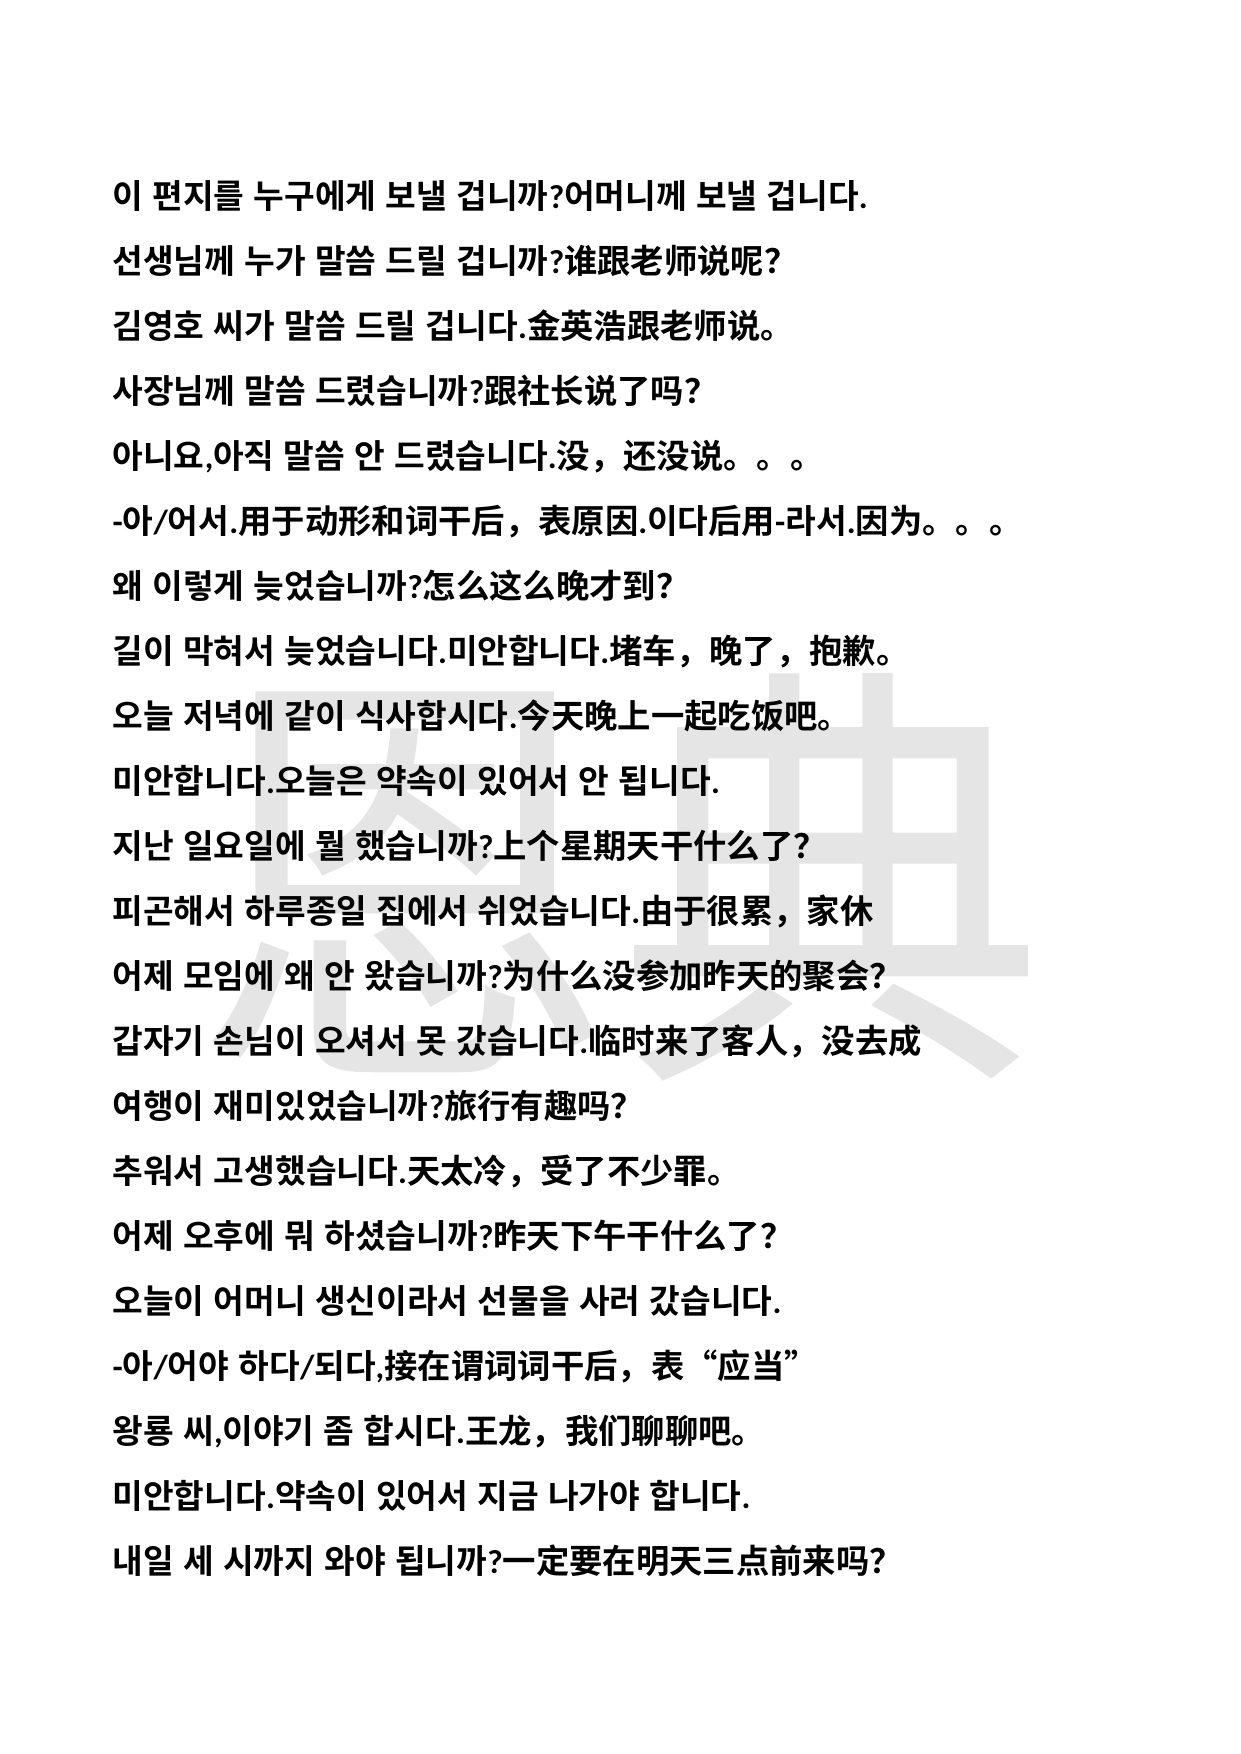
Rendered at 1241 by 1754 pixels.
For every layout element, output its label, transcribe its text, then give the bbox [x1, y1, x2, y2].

text 선생님께 누가 말씀 드릴 겁니까?谁跟老师说呢？ [112, 227, 1128, 292]
text 김영호 씨가 말씀 드릴 겁니다.金英浩跟老师说。 [112, 292, 1128, 357]
text 피곤해서 하루종일 집에서 쉬었습니다.由于很累，家休 [112, 877, 1128, 942]
text 이 편지를 누구에게 보낼 겁니까?어머니께 보낼 겁니다. [112, 162, 1128, 227]
text 왜 이렇게 늦었습니까?怎么这么晚才到？ [112, 552, 1128, 617]
text -아/어야 하다/되다,接在谓词词干后，表“应当” [112, 1332, 1128, 1397]
text 어제 모임에 왜 안 왔습니까?为什么没参加昨天的聚会？ [112, 942, 1128, 1007]
text 오늘이 어머니 생신이라서 선물을 사러 갔습니다. [112, 1267, 1128, 1332]
text 추워서 고생했습니다.天太冷，受了不少罪。 [112, 1137, 1128, 1202]
text 여행이 재미있었습니까?旅行有趣吗？ [112, 1072, 1128, 1137]
text 지난 일요일에 뭘 했습니까?上个星期天干什么了？ [112, 812, 1128, 877]
text 미안합니다.오늘은 약속이 있어서 안 됩니다. [112, 747, 1128, 812]
text 사장님께 말씀 드렸습니까?跟社长说了吗？ [112, 357, 1128, 422]
text 갑자기 손님이 오셔서 못 갔습니다.临时来了客人，没去成 [112, 1007, 1128, 1072]
text -아/어서.用于动形和词干后，表原因.이다后用-라서.因为。。。 [112, 487, 1128, 552]
text 왕룡 씨,이야기 좀 합시다.王龙，我们聊聊吧。 [112, 1397, 1128, 1462]
text 미안합니다.약속이 있어서 지금 나가야 합니다. [112, 1462, 1128, 1527]
text 어제 오후에 뭐 하셨습니까?昨天下午干什么了？ [112, 1202, 1128, 1267]
text 길이 막혀서 늦었습니다.미안합니다.堵车，晚了，抱歉。 [112, 617, 1128, 682]
text 오늘 저녁에 같이 식사합시다.今天晚上一起吃饭吧。 [112, 682, 1128, 747]
text 아니요,아직 말씀 안 드렸습니다.没，还没说。。。 [112, 422, 1128, 487]
text 내일 세 시까지 와야 됩니까?一定要在明天三点前来吗？ [112, 1527, 1128, 1592]
